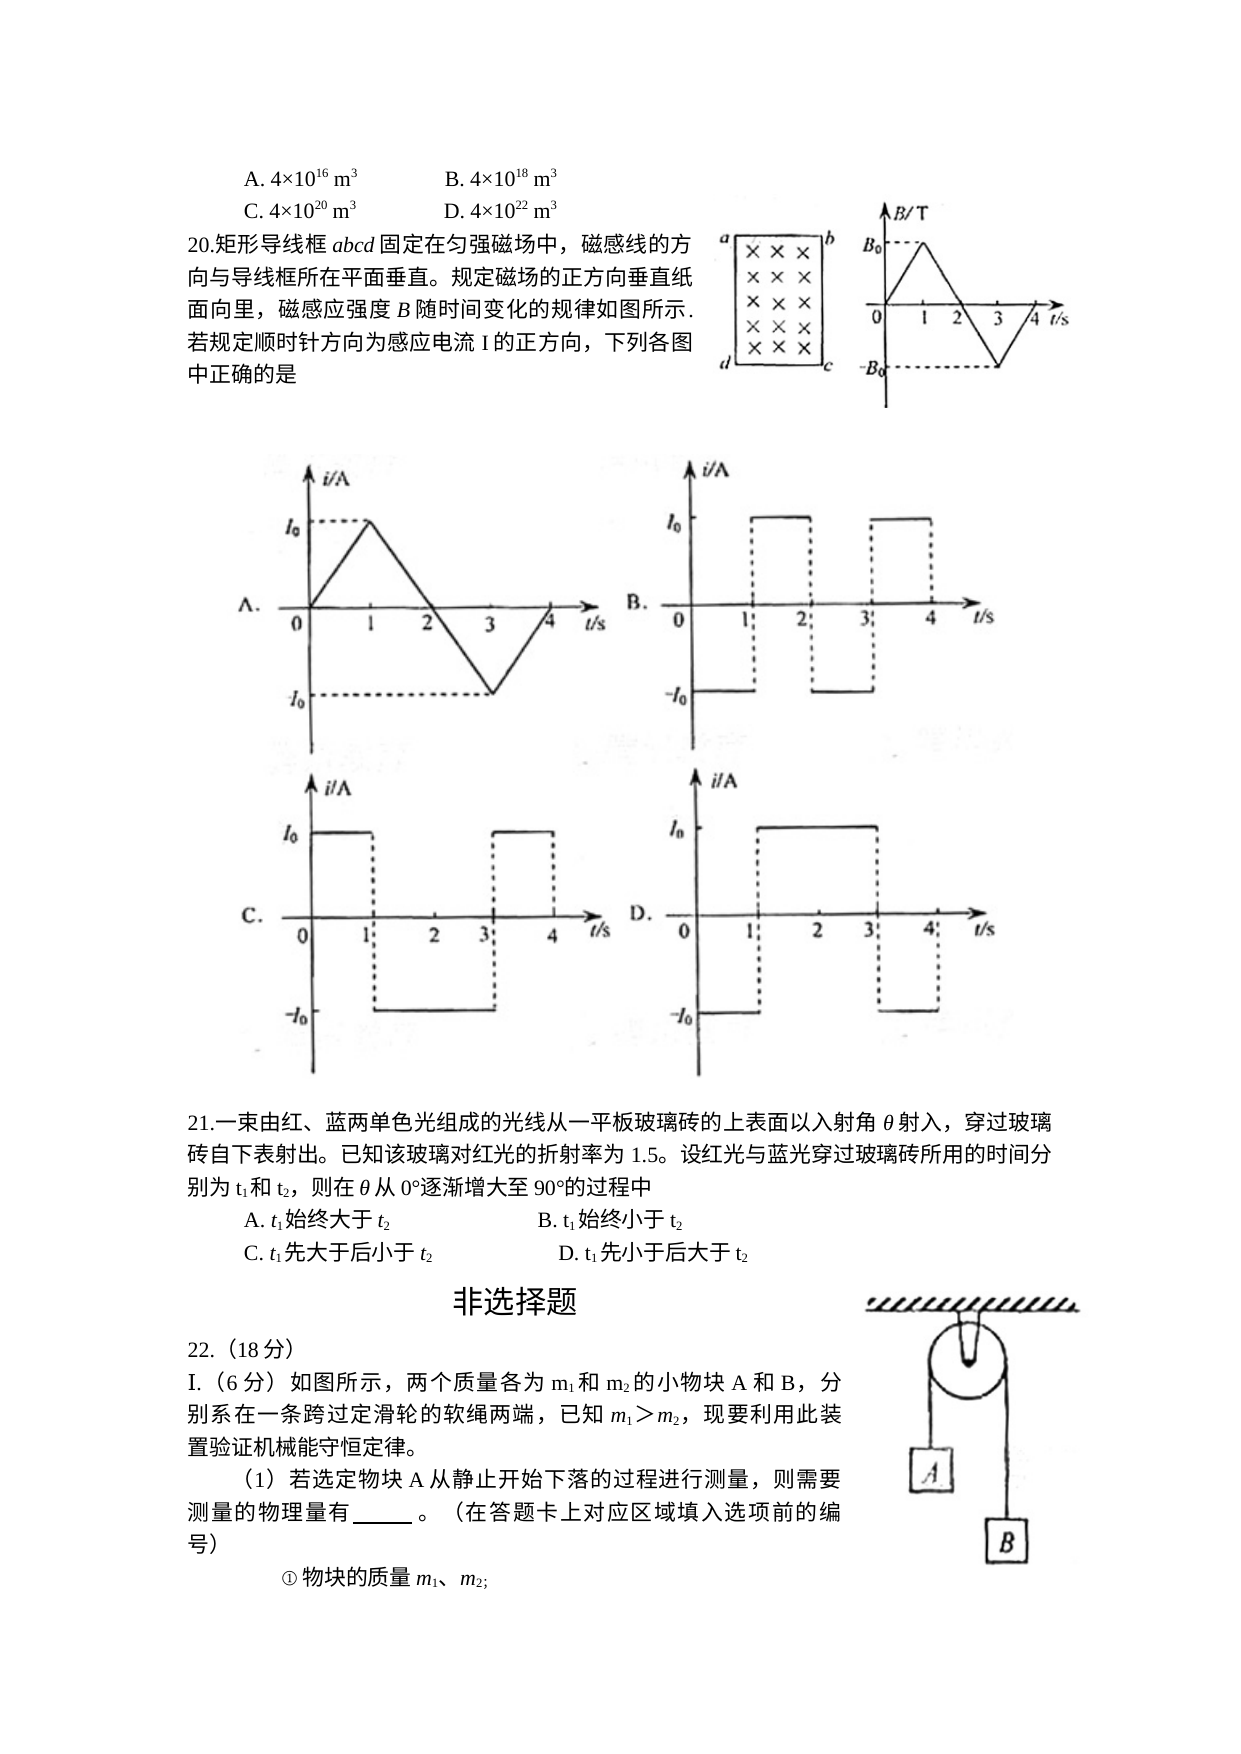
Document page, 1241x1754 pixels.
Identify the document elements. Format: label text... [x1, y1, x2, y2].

text C. 4×1020 m3 D. 4×1022 m3 [244, 194, 712, 227]
picture [712, 194, 1074, 408]
text ①物块的质量m1、m2； [281, 1559, 1053, 1592]
picture [861, 1291, 1089, 1568]
text 22.（18分） [187, 1332, 861, 1364]
text 20.矩形导线框abcd固定在匀强磁场中，磁感线的方向与导线框所在平面垂直。规定磁场的正方向垂直纸面向里，磁感应强度B随时间变化的规律如图所示.若规定顺时针方向为感应电流I的正方向，下列各图中正确的是 [187, 227, 712, 389]
text C. t1先大于后小于t2 D. t1先小于后大于t2 [244, 1234, 1053, 1267]
text A. t1始终大于t2 B. t1始终小于t2 [244, 1202, 1053, 1234]
text A. 4×1016 m3 B. 4×1018 m3 [244, 162, 1053, 194]
text 21.一束由红、蓝两单色光组成的光线从一平板玻璃砖的上表面以入射角θ射入，穿过玻璃砖自下表射出。已知该玻璃对红光的折射率为1.5。设红光与蓝光穿过玻璃砖所用的时间分别为t1和t2，则在θ从0°逐渐增大至90°的过程中 [187, 1104, 1053, 1202]
text Ⅰ.（6分）如图所示，两个质量各为m1和m2的小物块A和B，分别系在一条跨过定滑轮的软绳两端，已知m1＞m2，现要利用此装置验证机械能守恒定律。 [187, 1364, 861, 1462]
picture [226, 454, 1014, 1079]
text 非选择题 [187, 1267, 1053, 1332]
text （1）若选定物块A从静止开始下落的过程进行测量，则需要测量的物理量有 。（在答题卡上对应区域填入选项前的编号） [187, 1462, 861, 1559]
